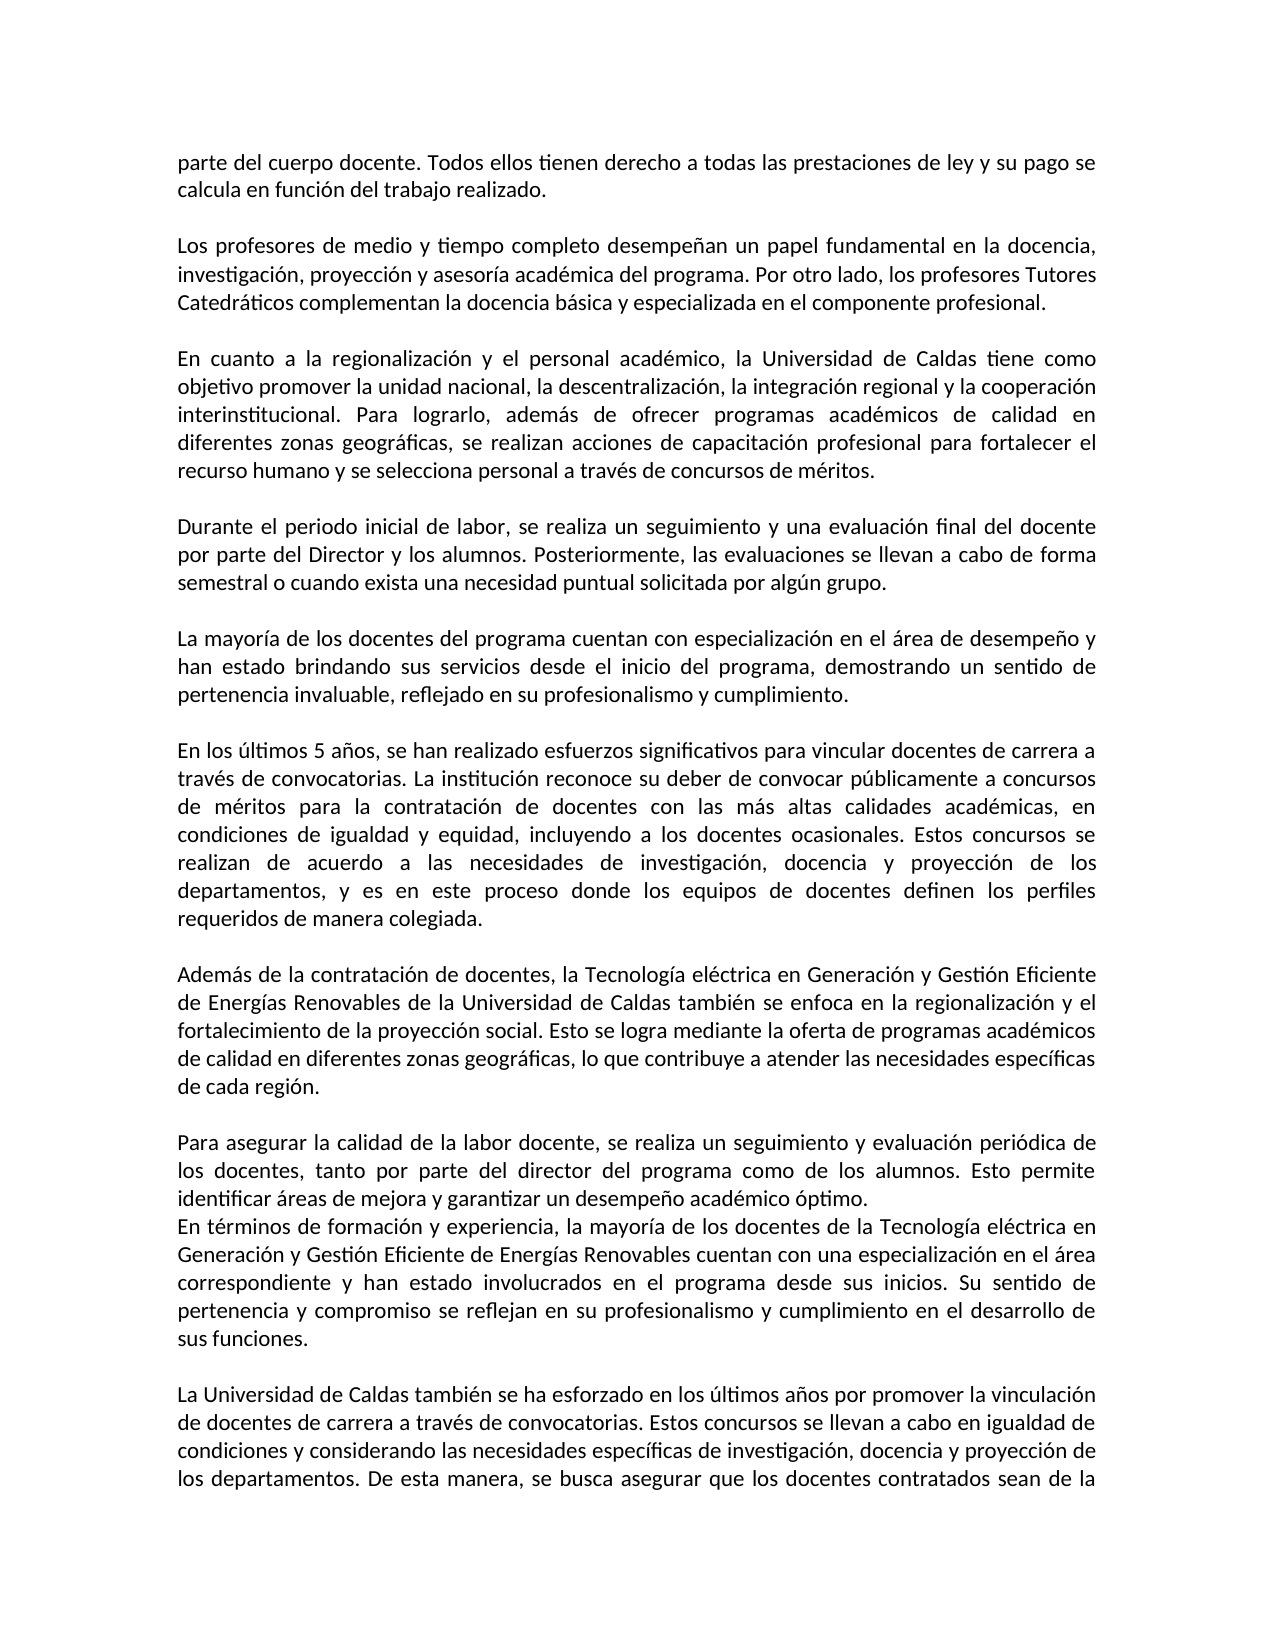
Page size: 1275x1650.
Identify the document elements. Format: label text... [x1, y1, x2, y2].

text En términos de formación y experiencia, la mayoría de los docentes de la Tecnología eléctrica en Generación y Gestión Eficiente de Energías Renovables cuentan con una especialización en el área correspondiente y han estado involucrados en el programa desde sus inicios. Su sentido de pertenencia y compromiso se reflejan en su profesionalismo y cumplimiento en el desarrollo de sus funciones. [177, 1212, 1098, 1352]
text Los profesores de medio y tiempo completo desempeñan un papel fundamental en la docencia, investigación, proyección y asesoría académica del programa. Por otro lado, los profesores Tutores Catedráticos complementan la docencia básica y especializada en el componente profesional. [177, 232, 1098, 316]
text En cuanto a la regionalización y el personal académico, la Universidad de Caldas tiene como objetivo promover la unidad nacional, la descentralización, la integración regional y la cooperación interinstitucional. Para lograrlo, además de ofrecer programas académicos de calidad en diferentes zonas geográficas, se realizan acciones de capacitación profesional para fortalecer el recurso humano y se selecciona personal a través de concursos de méritos. [177, 344, 1098, 484]
text La mayoría de los docentes del programa cuentan con especialización en el área de desempeño y han estado brindando sus servicios desde el inicio del programa, demostrando un sentido de pertenencia invaluable, reflejado en su profesionalismo y cumplimiento. [177, 624, 1098, 708]
text Durante el periodo inicial de labor, se realiza un seguimiento y una evaluación final del docente por parte del Director y los alumnos. Posteriormente, las evaluaciones se llevan a cabo de forma semestral o cuando exista una necesidad puntual solicitada por algún grupo. [177, 512, 1098, 596]
text Además de la contratación de docentes, la Tecnología eléctrica en Generación y Gestión Eficiente de Energías Renovables de la Universidad de Caldas también se enfoca en la regionalización y el fortalecimiento de la proyección social. Esto se logra mediante la oferta de programas académicos de calidad en diferentes zonas geográficas, lo que contribuye a atender las necesidades específicas de cada región. [177, 960, 1098, 1100]
text En los últimos 5 años, se han realizado esfuerzos significativos para vincular docentes de carrera a través de convocatorias. La institución reconoce su deber de convocar públicamente a concursos de méritos para la contratación de docentes con las más altas calidades académicas, en condiciones de igualdad y equidad, incluyendo a los docentes ocasionales. Estos concursos se realizan de acuerdo a las necesidades de investigación, docencia y proyección de los departamentos, y es en este proceso donde los equipos de docentes definen los perfiles requeridos de manera colegiada. [177, 736, 1098, 932]
text Para asegurar la calidad de la labor docente, se realiza un seguimiento y evaluación periódica de los docentes, tanto por parte del director del programa como de los alumnos. Esto permite identificar áreas de mejora y garantizar un desempeño académico óptimo. [177, 1128, 1098, 1212]
